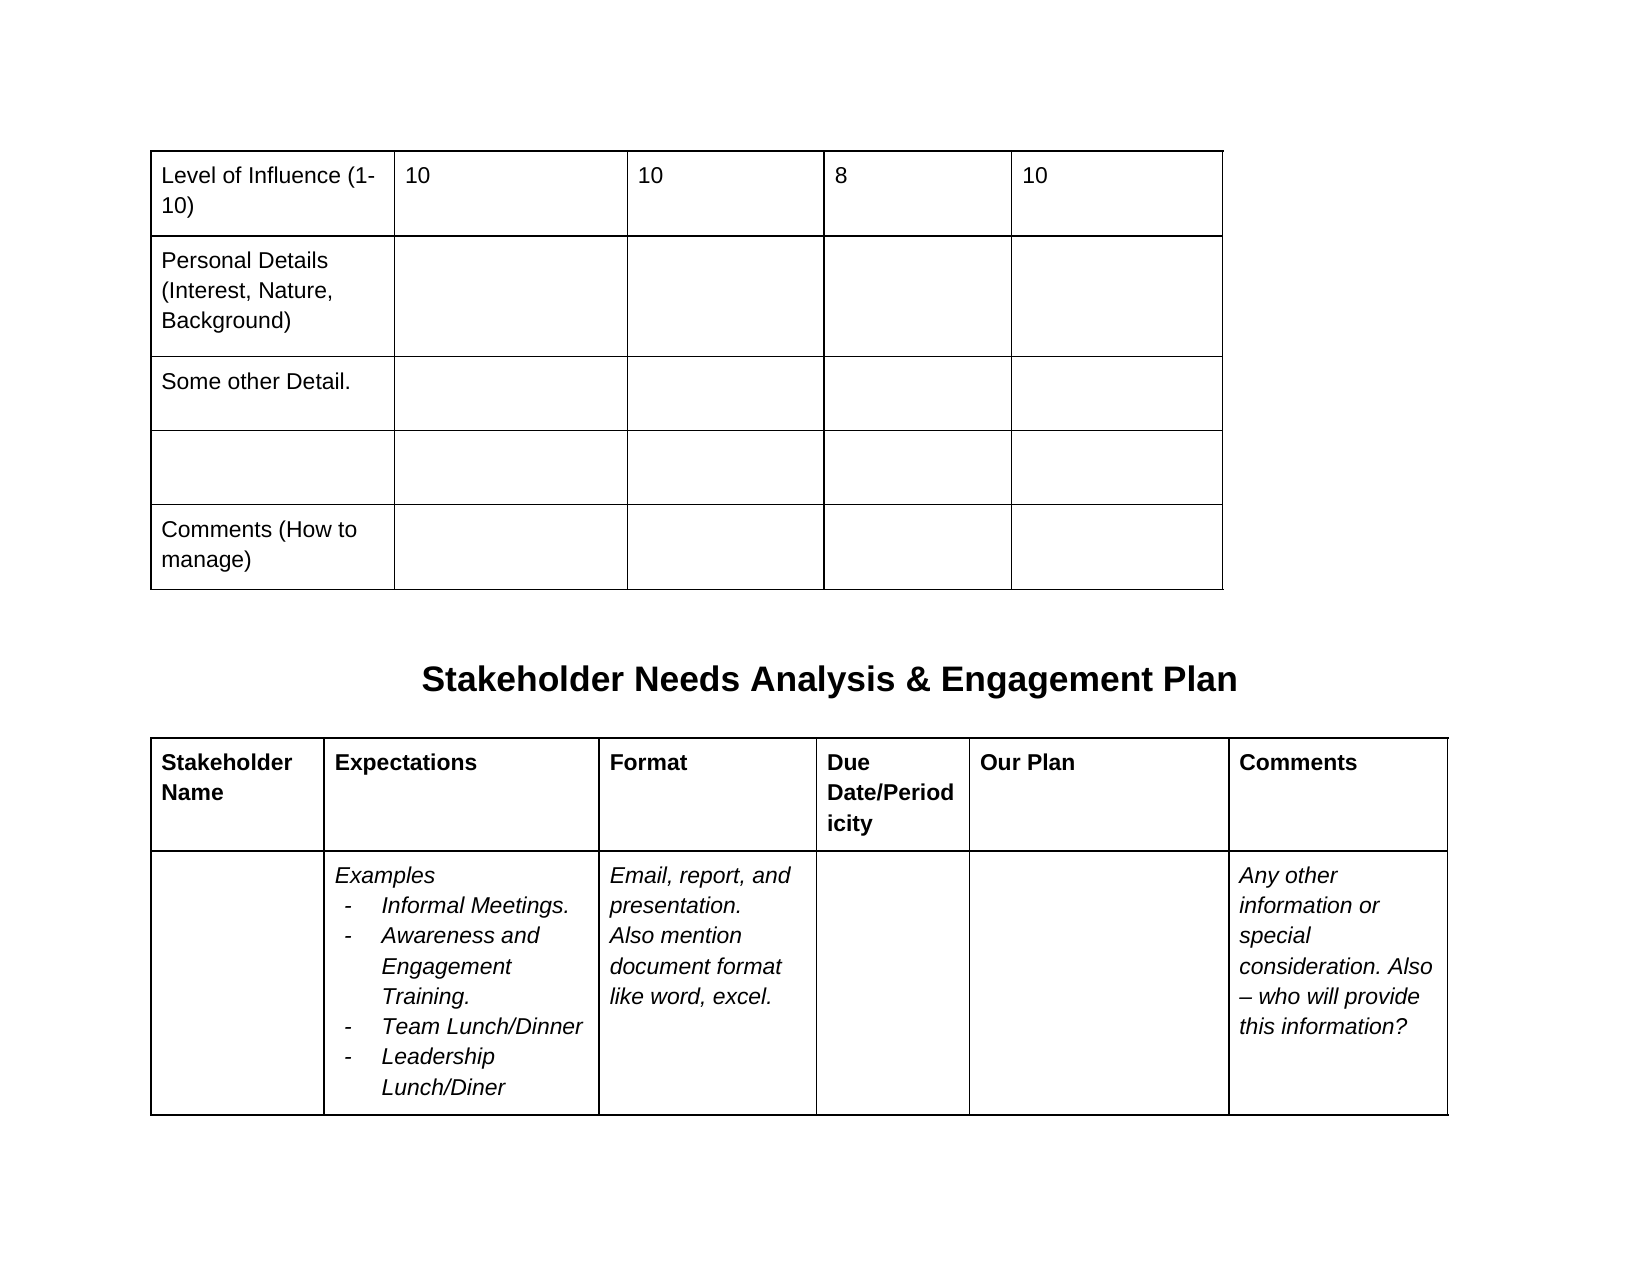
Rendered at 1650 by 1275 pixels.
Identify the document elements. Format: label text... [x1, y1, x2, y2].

table_header Format [600, 739, 816, 850]
table_cell 8 [825, 152, 1011, 235]
table_cell [1012, 237, 1222, 356]
table_cell [152, 852, 323, 1114]
table_cell [628, 431, 823, 504]
table_cell [825, 357, 1011, 430]
table_cell [628, 237, 823, 356]
table_cell [825, 505, 1011, 588]
table_cell Comments (How to manage) [152, 505, 394, 588]
table_cell [825, 431, 1011, 504]
table_header Due Date/Periodicity [817, 739, 969, 850]
table_cell 10 [628, 152, 823, 235]
table_cell 10 [1012, 152, 1222, 235]
table_cell [970, 852, 1228, 1114]
table_cell [395, 357, 627, 430]
table_header Stakeholder Name [152, 739, 323, 850]
table_cell [1012, 505, 1222, 588]
table_cell [628, 505, 823, 588]
table_cell [817, 852, 969, 1114]
subtitle Stakeholder Needs Analysis & Engagement Plan [150, 658, 1500, 698]
table_header Expectations [325, 739, 598, 850]
table_cell Personal Details (Interest, Nature, Background) [152, 237, 394, 356]
table_cell [628, 357, 823, 430]
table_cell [1230, 852, 1447, 1114]
table_cell [825, 237, 1011, 356]
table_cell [600, 852, 816, 1114]
table_cell Some other Detail. [152, 357, 394, 430]
table_cell [1012, 357, 1222, 430]
table_cell [395, 505, 627, 588]
table_cell [395, 237, 627, 356]
table_cell [395, 431, 627, 504]
table_header Our Plan [970, 739, 1228, 850]
table_header Comments [1230, 739, 1447, 850]
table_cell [325, 852, 598, 1114]
table_cell Level of Influence (1-10) [152, 152, 394, 235]
table_cell [1012, 431, 1222, 504]
table_cell 10 [395, 152, 627, 235]
table_cell [152, 431, 394, 504]
